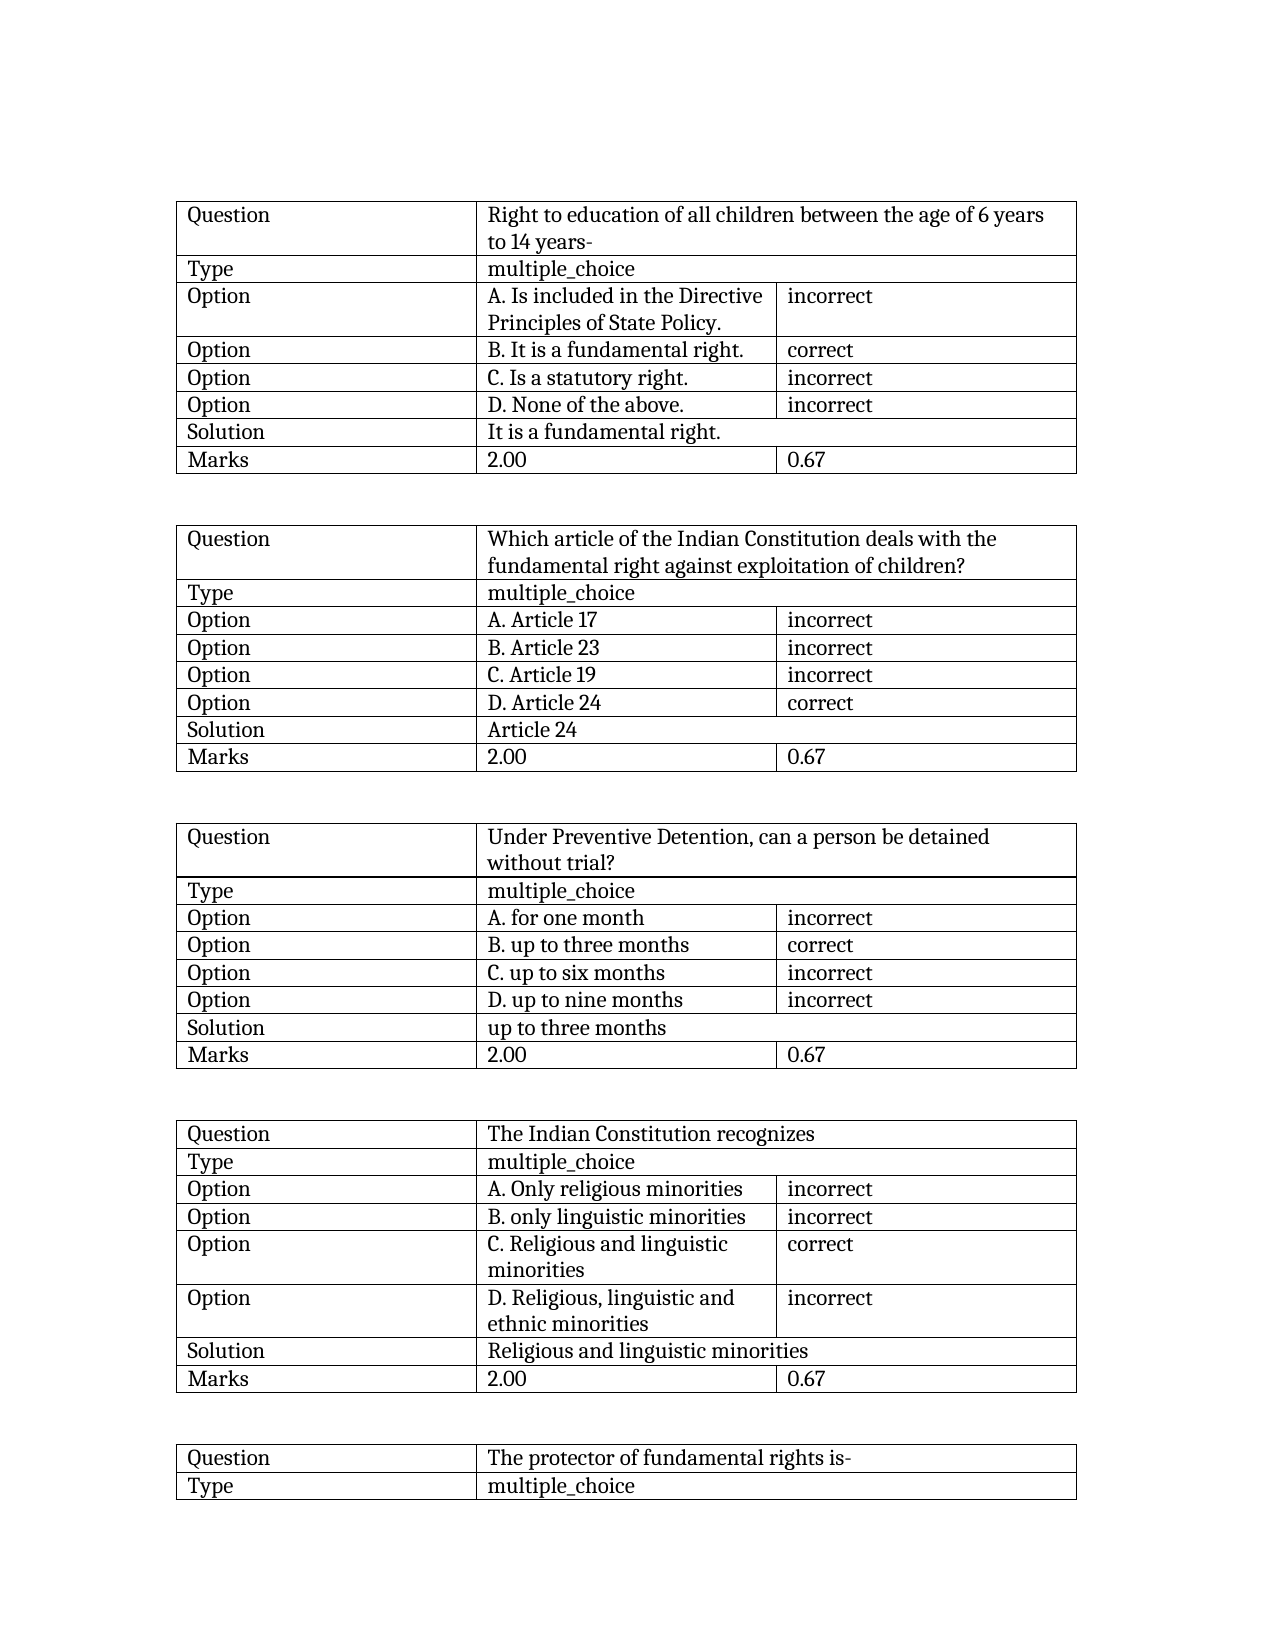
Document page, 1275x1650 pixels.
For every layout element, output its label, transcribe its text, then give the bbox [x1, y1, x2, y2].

table_cell Option [177, 607, 476, 633]
table_cell A. Is included in the Directive Principles of State Policy. [477, 283, 776, 336]
table_cell C. Article 19 [477, 662, 776, 688]
table_cell Option [177, 689, 476, 716]
table_header Question [177, 526, 476, 579]
table_cell Marks [177, 1042, 476, 1068]
table_cell D. None of the above. [477, 392, 776, 418]
table_cell 2.00 [477, 1366, 776, 1392]
table_cell incorrect [777, 607, 1076, 633]
table_cell 2.00 [477, 447, 776, 473]
table_cell incorrect [777, 1176, 1076, 1202]
table_cell incorrect [777, 392, 1076, 418]
table_cell correct [777, 689, 1076, 716]
table_cell up to three months [477, 1014, 1076, 1041]
table_cell incorrect [777, 1204, 1076, 1230]
table_cell It is a fundamental right. [477, 419, 1076, 446]
table_cell Marks [177, 1366, 476, 1392]
table_cell Option [177, 932, 476, 958]
table_cell Option [177, 662, 476, 688]
table_cell B. only linguistic minorities [477, 1204, 776, 1230]
table_cell B. It is a fundamental right. [477, 337, 776, 363]
table_cell incorrect [777, 905, 1076, 931]
table_cell 2.00 [477, 1042, 776, 1068]
table_cell incorrect [777, 960, 1076, 986]
table_cell Option [177, 1285, 476, 1337]
table_cell Solution [177, 1338, 476, 1365]
table_header Question [177, 1445, 476, 1472]
table_cell Option [177, 283, 476, 336]
table_cell A. Article 17 [477, 607, 776, 633]
table_cell D. Religious, linguistic and ethnic minorities [477, 1285, 776, 1337]
table_cell A. for one month [477, 905, 776, 931]
table_cell 0.67 [777, 1042, 1076, 1068]
table_cell incorrect [777, 635, 1076, 661]
table_cell Type [177, 878, 476, 904]
table_header Question [177, 1121, 476, 1148]
table_cell multiple_choice [477, 580, 1076, 606]
table_cell Marks [177, 447, 476, 473]
table_cell Religious and linguistic minorities [477, 1338, 1076, 1365]
table_cell incorrect [777, 364, 1076, 391]
table_cell Option [177, 1231, 476, 1283]
table_cell Marks [177, 744, 476, 771]
table_cell multiple_choice [477, 256, 1076, 282]
table_cell A. Only religious minorities [477, 1176, 776, 1202]
table_cell multiple_choice [477, 1473, 1076, 1499]
table_cell C. up to six months [477, 960, 776, 986]
table_header The Indian Constitution recognizes [477, 1121, 1076, 1148]
table_cell B. Article 23 [477, 635, 776, 661]
table_cell D. Article 24 [477, 689, 776, 716]
table_cell Type [177, 1149, 476, 1175]
table_cell Option [177, 905, 476, 931]
table_header Question [177, 824, 476, 876]
table_cell correct [777, 337, 1076, 363]
table_cell Article 24 [477, 717, 1076, 743]
table_cell multiple_choice [477, 1149, 1076, 1175]
table_cell incorrect [777, 283, 1076, 336]
table_cell 0.67 [777, 447, 1076, 473]
table_cell D. up to nine months [477, 987, 776, 1013]
table_cell C. Religious and linguistic minorities [477, 1231, 776, 1283]
table_cell incorrect [777, 1285, 1076, 1337]
table_cell Type [177, 256, 476, 282]
table_cell incorrect [777, 987, 1076, 1013]
table_cell correct [777, 1231, 1076, 1283]
table_cell Option [177, 1176, 476, 1202]
table_cell Option [177, 987, 476, 1013]
table_cell Option [177, 364, 476, 391]
table_cell Type [177, 580, 476, 606]
table_header The protector of fundamental rights is- [477, 1445, 1076, 1472]
table_cell B. up to three months [477, 932, 776, 958]
table_header Question [177, 202, 476, 255]
table_cell incorrect [777, 662, 1076, 688]
table_cell Solution [177, 419, 476, 446]
table_header Right to education of all children between the age of 6 years to 14 years- [477, 202, 1076, 255]
table_cell Option [177, 1204, 476, 1230]
table_cell Option [177, 337, 476, 363]
table_header Under Preventive Detention, can a person be detained without trial? [477, 824, 1076, 876]
table_cell multiple_choice [477, 878, 1076, 904]
table_cell correct [777, 932, 1076, 958]
table_cell 2.00 [477, 744, 776, 771]
table_cell Option [177, 635, 476, 661]
table_cell 0.67 [777, 744, 1076, 771]
table_cell C. Is a statutory right. [477, 364, 776, 391]
table_cell Solution [177, 1014, 476, 1041]
table_cell 0.67 [777, 1366, 1076, 1392]
table_cell Option [177, 960, 476, 986]
table_header Which article of the Indian Constitution deals with the fundamental right against exploitation of children? [477, 526, 1076, 579]
table_cell Type [177, 1473, 476, 1499]
table_cell Option [177, 392, 476, 418]
table_cell Solution [177, 717, 476, 743]
